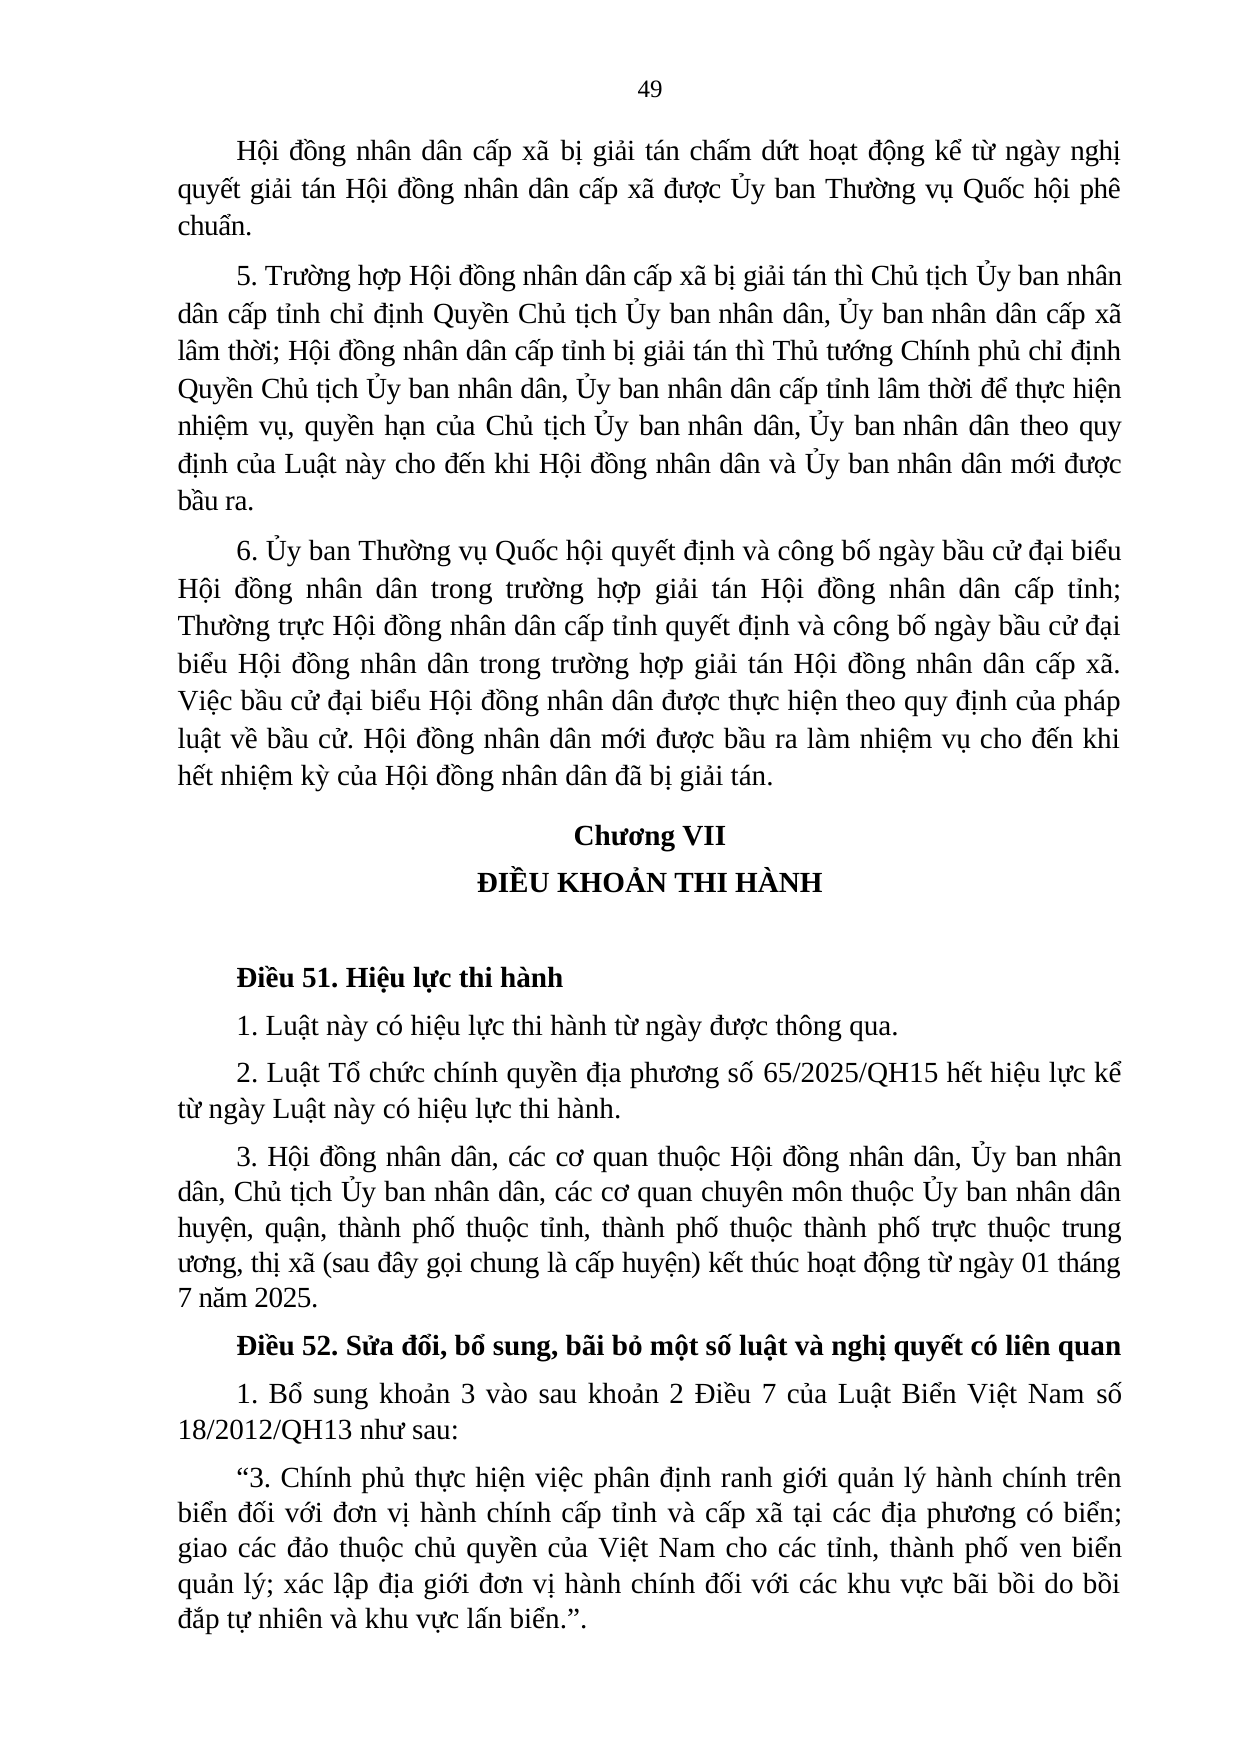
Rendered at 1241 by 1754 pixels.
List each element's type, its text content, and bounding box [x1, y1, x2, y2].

text 1. Luật này có hiệu lực thi hành từ ngày được thông qua. [177, 1007, 1122, 1042]
text ĐIỀU KHOẢN THI HÀNH [177, 865, 1122, 899]
subtitle Điều 52. Sửa đổi, bổ sung, bãi bỏ một số luật và nghị quyết có liên quan [177, 1327, 1122, 1363]
text Hội đồng nhân dân cấp xã bị giải tán chấm dứt hoạt động kể từ ngày nghị quyết giải tán Hội đồng nhân dân cấp xã được Ủy ban Thường vụ Quốc hội phê chuẩn. [177, 131, 1122, 243]
text 2. Luật Tổ chức chính quyền địa phương số 65/2025/QH15 hết hiệu lực kể từ ngày Luật này có hiệu lực thi hành. [177, 1054, 1122, 1125]
text Chương VII [177, 818, 1122, 852]
text “3. Chính phủ thực hiện việc phân định ranh giới quản lý hành chính trên biển đối với đơn vị hành chính cấp tỉnh và cấp xã tại các địa phương có biển; giao các đảo thuộc chủ quyền của Việt Nam cho các tỉnh, thành phố ven biển quản lý; xác lập địa giới đơn vị hành chính đối với các khu vực bãi bồi do bồi đắp tự nhiên và khu vực lấn biển.”. [177, 1459, 1122, 1636]
text 3. Hội đồng nhân dân, các cơ quan thuộc Hội đồng nhân dân, Ủy ban nhân dân, Chủ tịch Ủy ban nhân dân, các cơ quan chuyên môn thuộc Ủy ban nhân dân huyện, quận, thành phố thuộc tỉnh, thành phố thuộc thành phố trực thuộc trung ương, thị xã (sau đây gọi chung là cấp huyện) kết thúc hoạt động từ ngày 01 tháng 7 năm 2025. [177, 1138, 1122, 1315]
subtitle Điều 51. Hiệu lực thi hành [177, 959, 1122, 994]
text 6. Ủy ban Thường vụ Quốc hội quyết định và công bố ngày bầu cử đại biểu Hội đồng nhân dân trong trường hợp giải tán Hội đồng nhân dân cấp tỉnh; Thường trực Hội đồng nhân dân cấp tỉnh quyết định và công bố ngày bầu cử đại biểu Hội đồng nhân dân trong trường hợp giải tán Hội đồng nhân dân cấp xã. Việc bầu cử đại biểu Hội đồng nhân dân được thực hiện theo quy định của pháp luật về bầu cử. Hội đồng nhân dân mới được bầu ra làm nhiệm vụ cho đến khi hết nhiệm kỳ của Hội đồng nhân dân đã bị giải tán. [177, 531, 1122, 793]
subtitle 1. Bổ sung khoản 3 vào sau khoản 2 Điều 7 của Luật Biển Việt Nam số 18/2012/QH13 như sau: [177, 1375, 1122, 1446]
text 5. Trường hợp Hội đồng nhân dân cấp xã bị giải tán thì Chủ tịch Ủy ban nhân dân cấp tỉnh chỉ định Quyền Chủ tịch Ủy ban nhân dân, Ủy ban nhân dân cấp xã lâm thời; Hội đồng nhân dân cấp tỉnh bị giải tán thì Thủ tướng Chính phủ chỉ định Quyền Chủ tịch Ủy ban nhân dân, Ủy ban nhân dân cấp tỉnh lâm thời để thực hiện nhiệm vụ, quyền hạn của Chủ tịch Ủy ban nhân dân, Ủy ban nhân dân theo quy định của Luật này cho đến khi Hội đồng nhân dân và Ủy ban nhân dân mới được bầu ra. [177, 256, 1122, 518]
